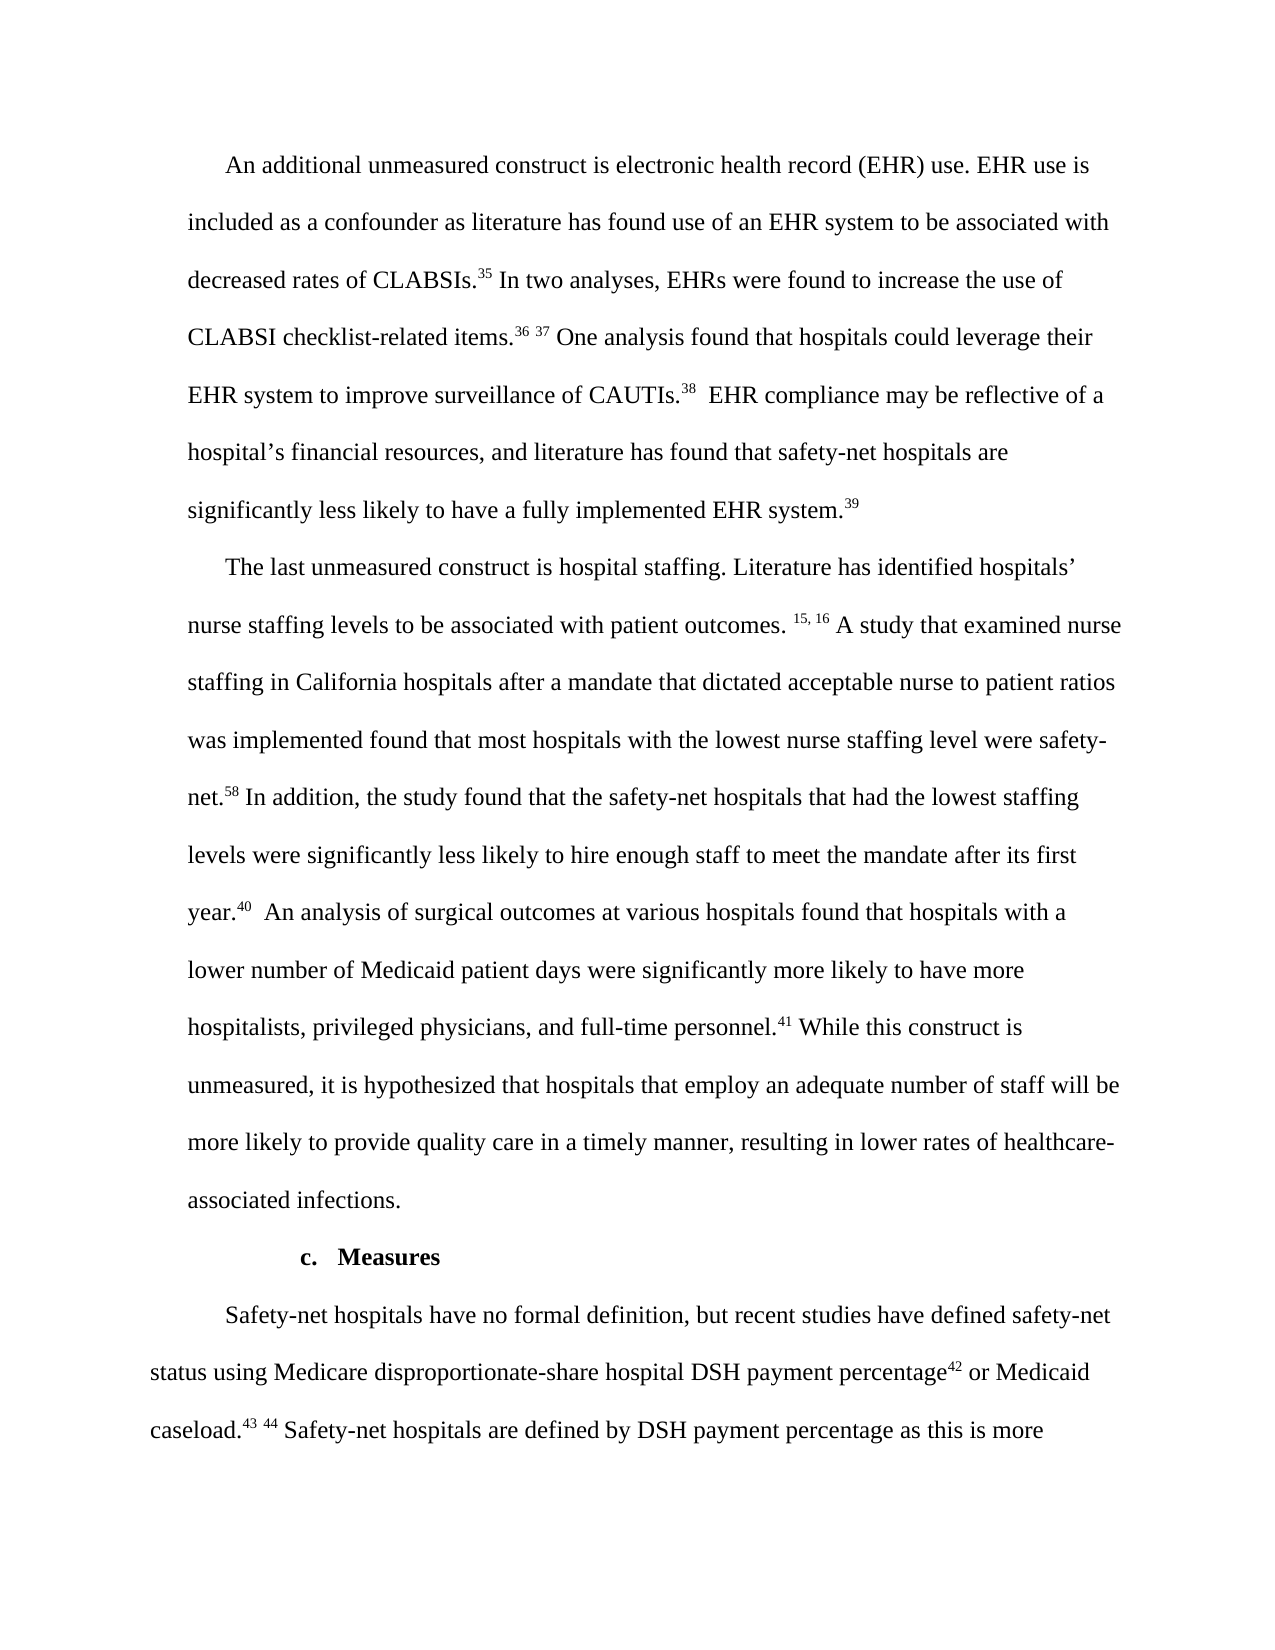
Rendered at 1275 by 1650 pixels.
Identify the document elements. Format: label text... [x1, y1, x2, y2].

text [150, 1300, 1125, 1444]
list Measures [300, 1242, 1125, 1271]
text The last unmeasured construct is hospital staffing. Literature has identified hospitals’ nurse staffing levels to be associated with patient outcomes. 15, 16 A study that examined nurse staffing in California hospitals after a mandate that dictated acceptable nurse to patient ratios was implemented found that most hospitals with the lowest nurse staffing level were safety-net.58 In addition, the study found that the safety-net hospitals that had the lowest staffing levels were significantly less likely to hire enough staff to meet the mandate after its first year. An analysis of surgical outcomes at various hospitals found that hospitals with a lower number of Medicaid patient days were significantly more likely to have more hospitalists, privileged physicians, and full-time personnel. While this construct is unmeasured, it is hypothesized that hospitals that employ an adequate number of staff will be more likely to provide quality care in a timely manner, resulting in lower rates of healthcare-associated infections. [187, 552, 1125, 1214]
text An additional unmeasured construct is electronic health record (EHR) use. EHR use is included as a confounder as literature has found use of an EHR system to be associated with decreased rates of CLABSIs. In two analyses, EHRs were found to increase the use of CLABSI checklist-related items. One analysis found that hospitals could leverage their EHR system to improve surveillance of CAUTIs. EHR compliance may be reflective of a hospital’s financial resources, and literature has found that safety-net hospitals are significantly less likely to have a fully implemented EHR system. [187, 150, 1125, 524]
